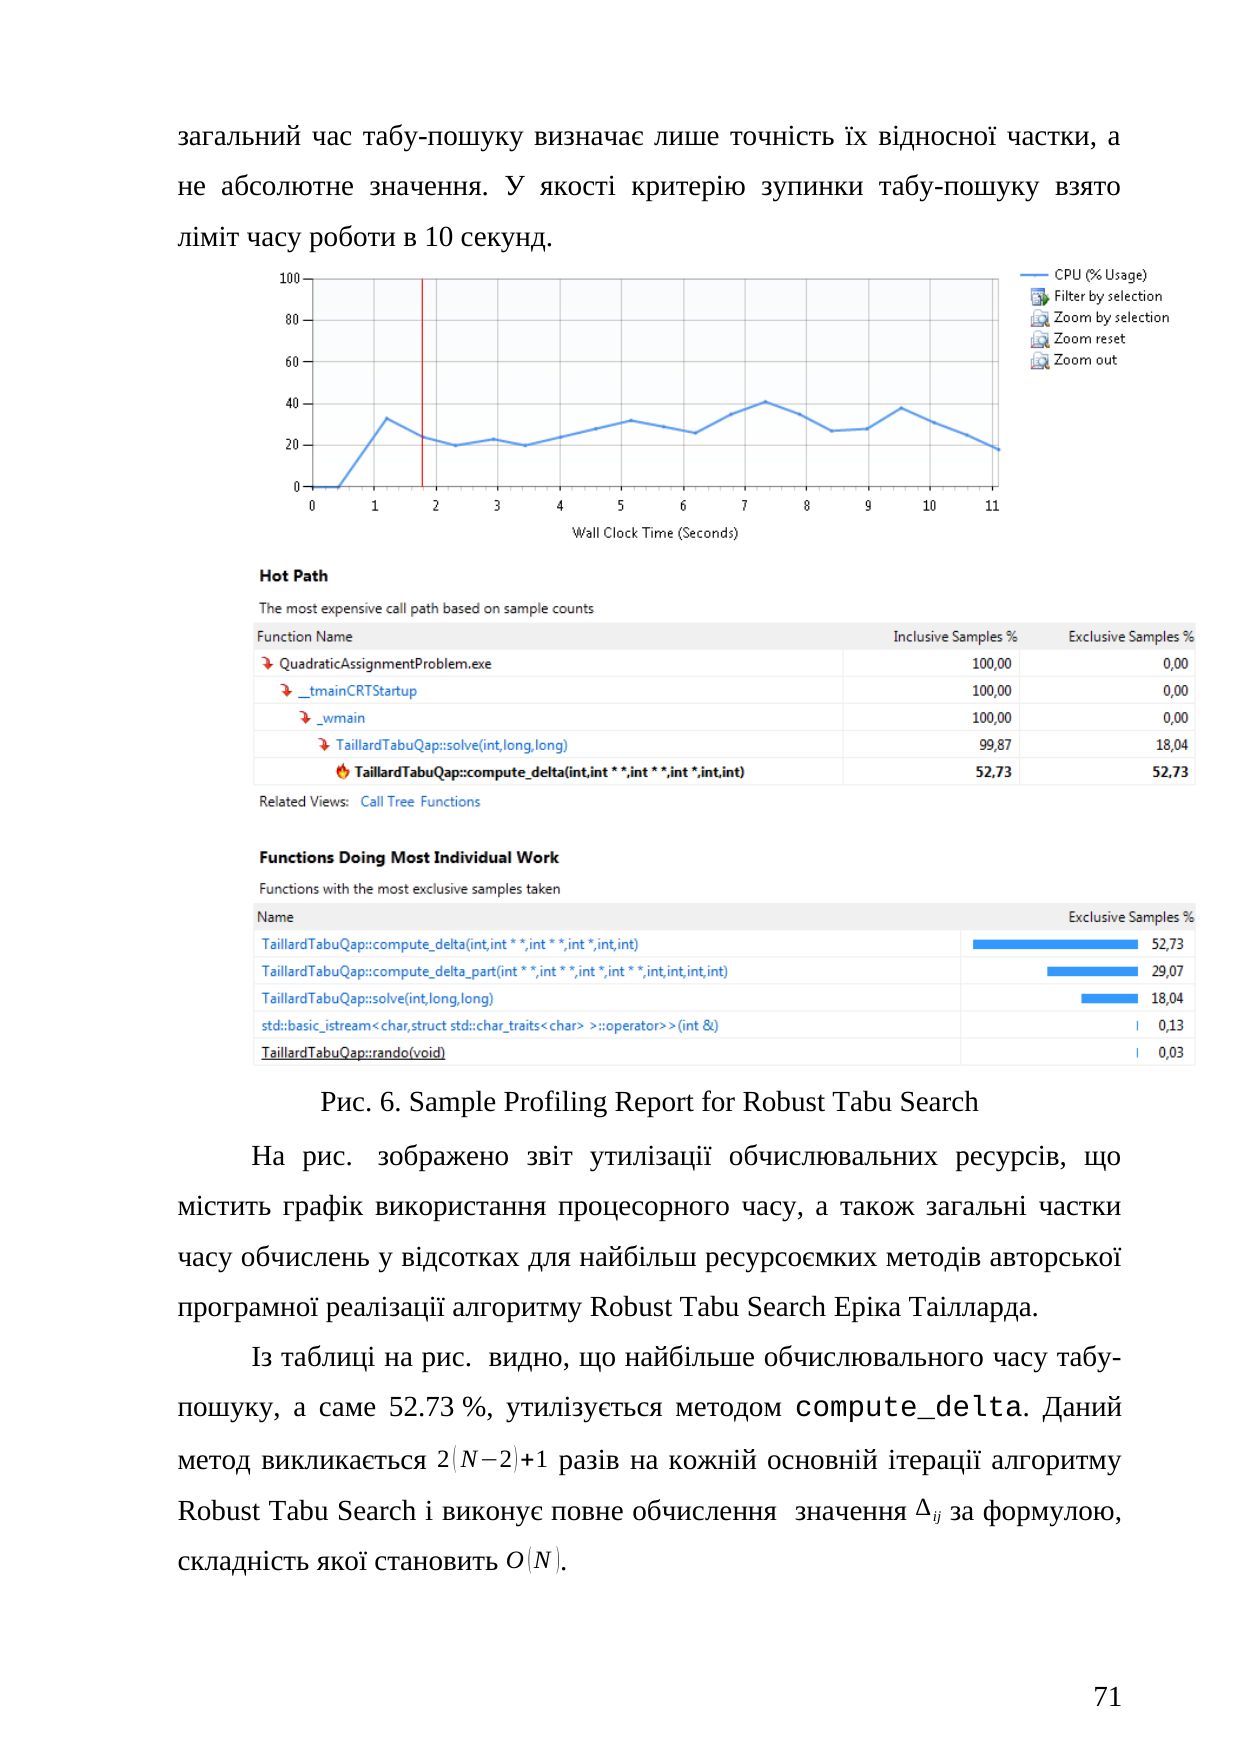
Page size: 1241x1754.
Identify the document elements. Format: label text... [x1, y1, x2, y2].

picture [251, 269, 1197, 1067]
text Із таблиці на рис. 6 видно, що найбільше обчислювального часу табу-пошуку, а саме 52.73 %, утилізується методом compute_delta. Даний метод викликається разів на кожній основній ітерації алгоритму Robust Tabu Search і виконує повне обчислення значення за формулою, складність якої становить . [177, 1339, 1122, 1577]
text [177, 118, 1122, 252]
text На рис. 6 зображено звіт утилізації обчислювальних ресурсів, що містить графік використання процесорного часу, а також загальні частки часу обчислень у відсотках для найбільш ресурсоємких методів авторської програмної реалізації алгоритму Robust Tabu Search Еріка Таілларда. [177, 1138, 1122, 1322]
